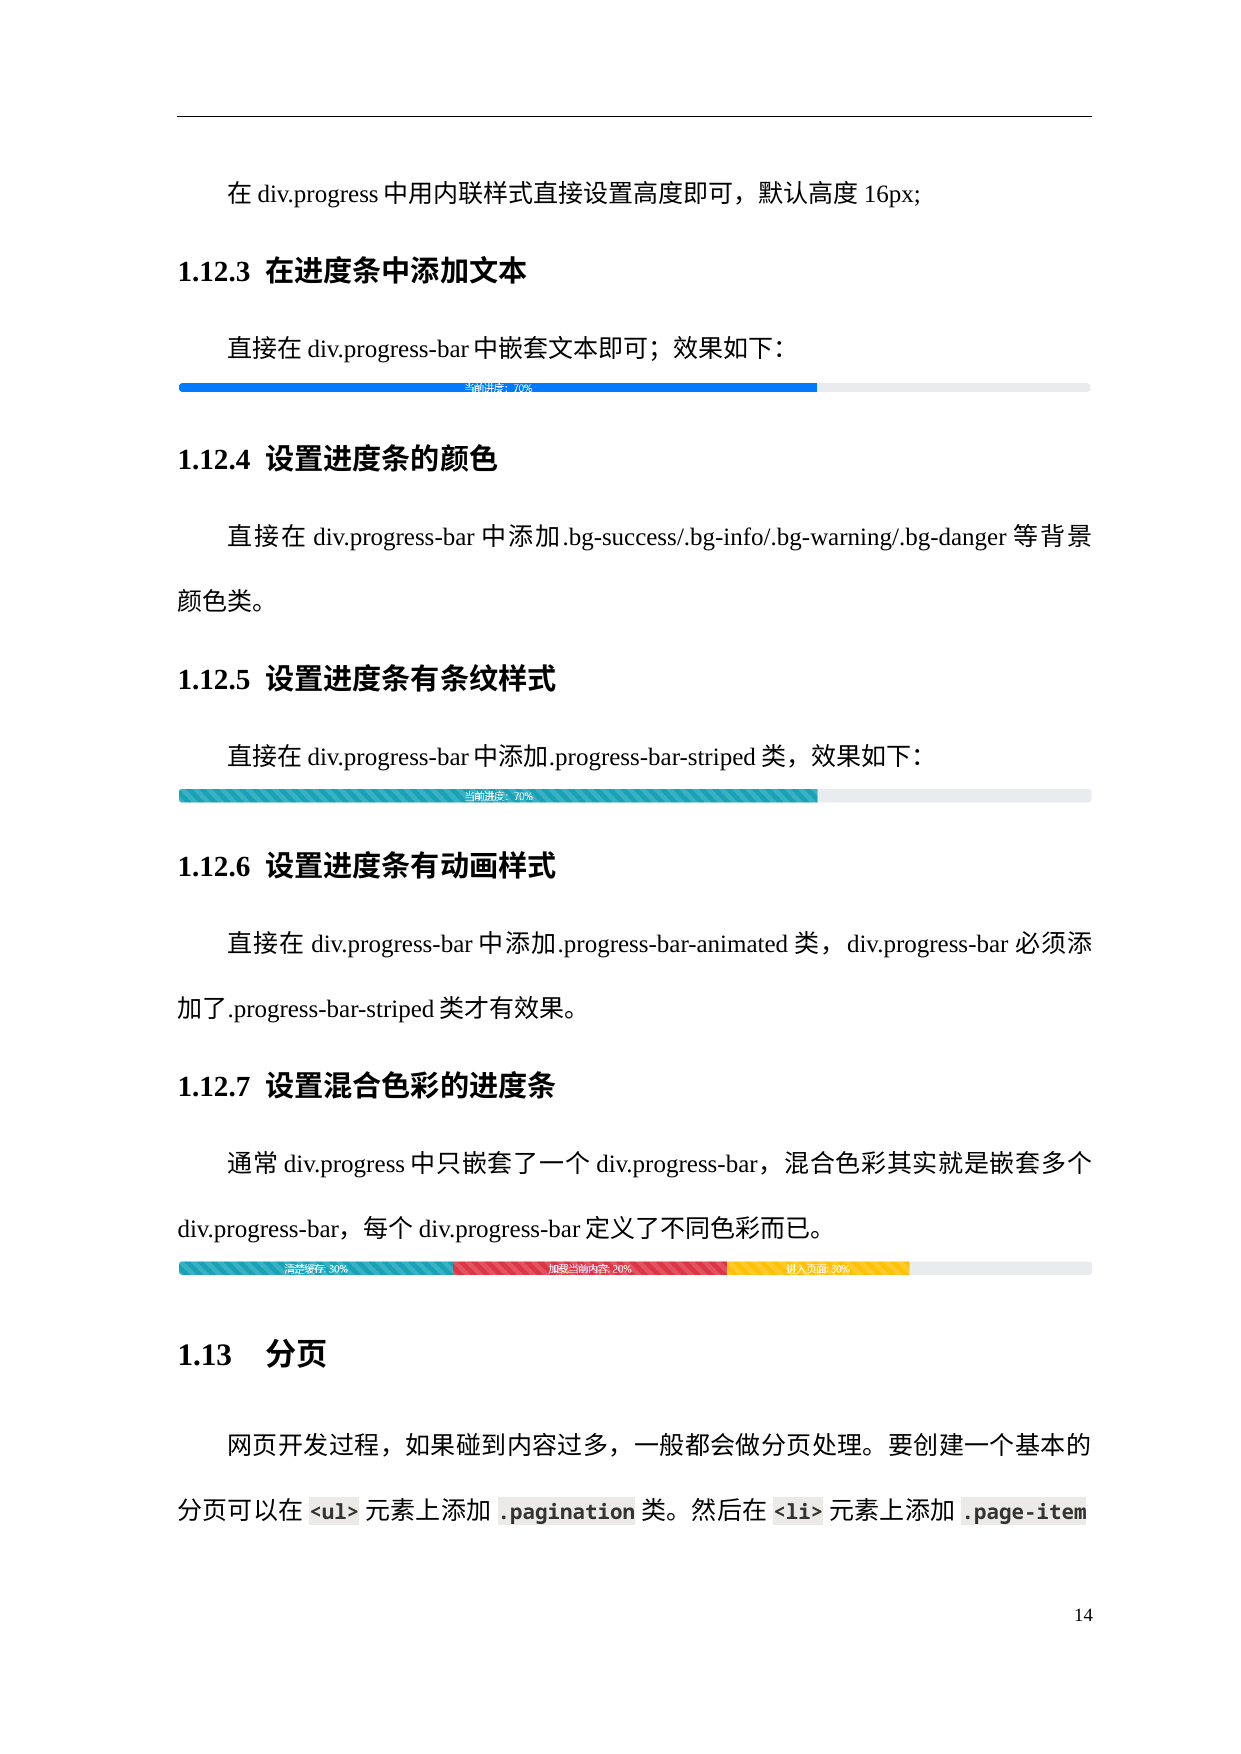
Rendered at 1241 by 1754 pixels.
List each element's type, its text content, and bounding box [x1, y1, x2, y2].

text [177, 1411, 1092, 1541]
text 通常div.progress中只嵌套了一个div.progress-bar，混合色彩其实就是嵌套多个div.progress-bar，每个div.progress-bar定义了不同色彩而已。 [177, 1129, 1092, 1259]
picture [177, 379, 1093, 396]
picture [177, 786, 1093, 806]
subtitle 设置进度条的颜色 [177, 424, 1092, 489]
text 直接在div.progress-bar中添加.progress-bar-animated类，div.progress-bar必须添加了.progress-bar-striped类才有效果。 [177, 909, 1092, 1039]
text 直接在div.progress-bar中嵌套文本即可；效果如下： [177, 314, 1092, 379]
subtitle 设置进度条有动画样式 [177, 832, 1092, 897]
text 在div.progress中用内联样式直接设置高度即可，默认高度16px; [177, 159, 1092, 224]
subtitle 设置混合色彩的进度条 [177, 1052, 1092, 1117]
picture [177, 1259, 1093, 1277]
subtitle 在进度条中添加文本 [177, 237, 1092, 302]
text 直接在div.progress-bar中添加.progress-bar-striped类，效果如下： [177, 722, 1092, 786]
subtitle 分页 [177, 1319, 1092, 1384]
text 直接在div.progress-bar中添加.bg-success/.bg-info/.bg-warning/.bg-danger等背景颜色类。 [177, 502, 1092, 632]
subtitle 设置进度条有条纹样式 [177, 644, 1092, 709]
